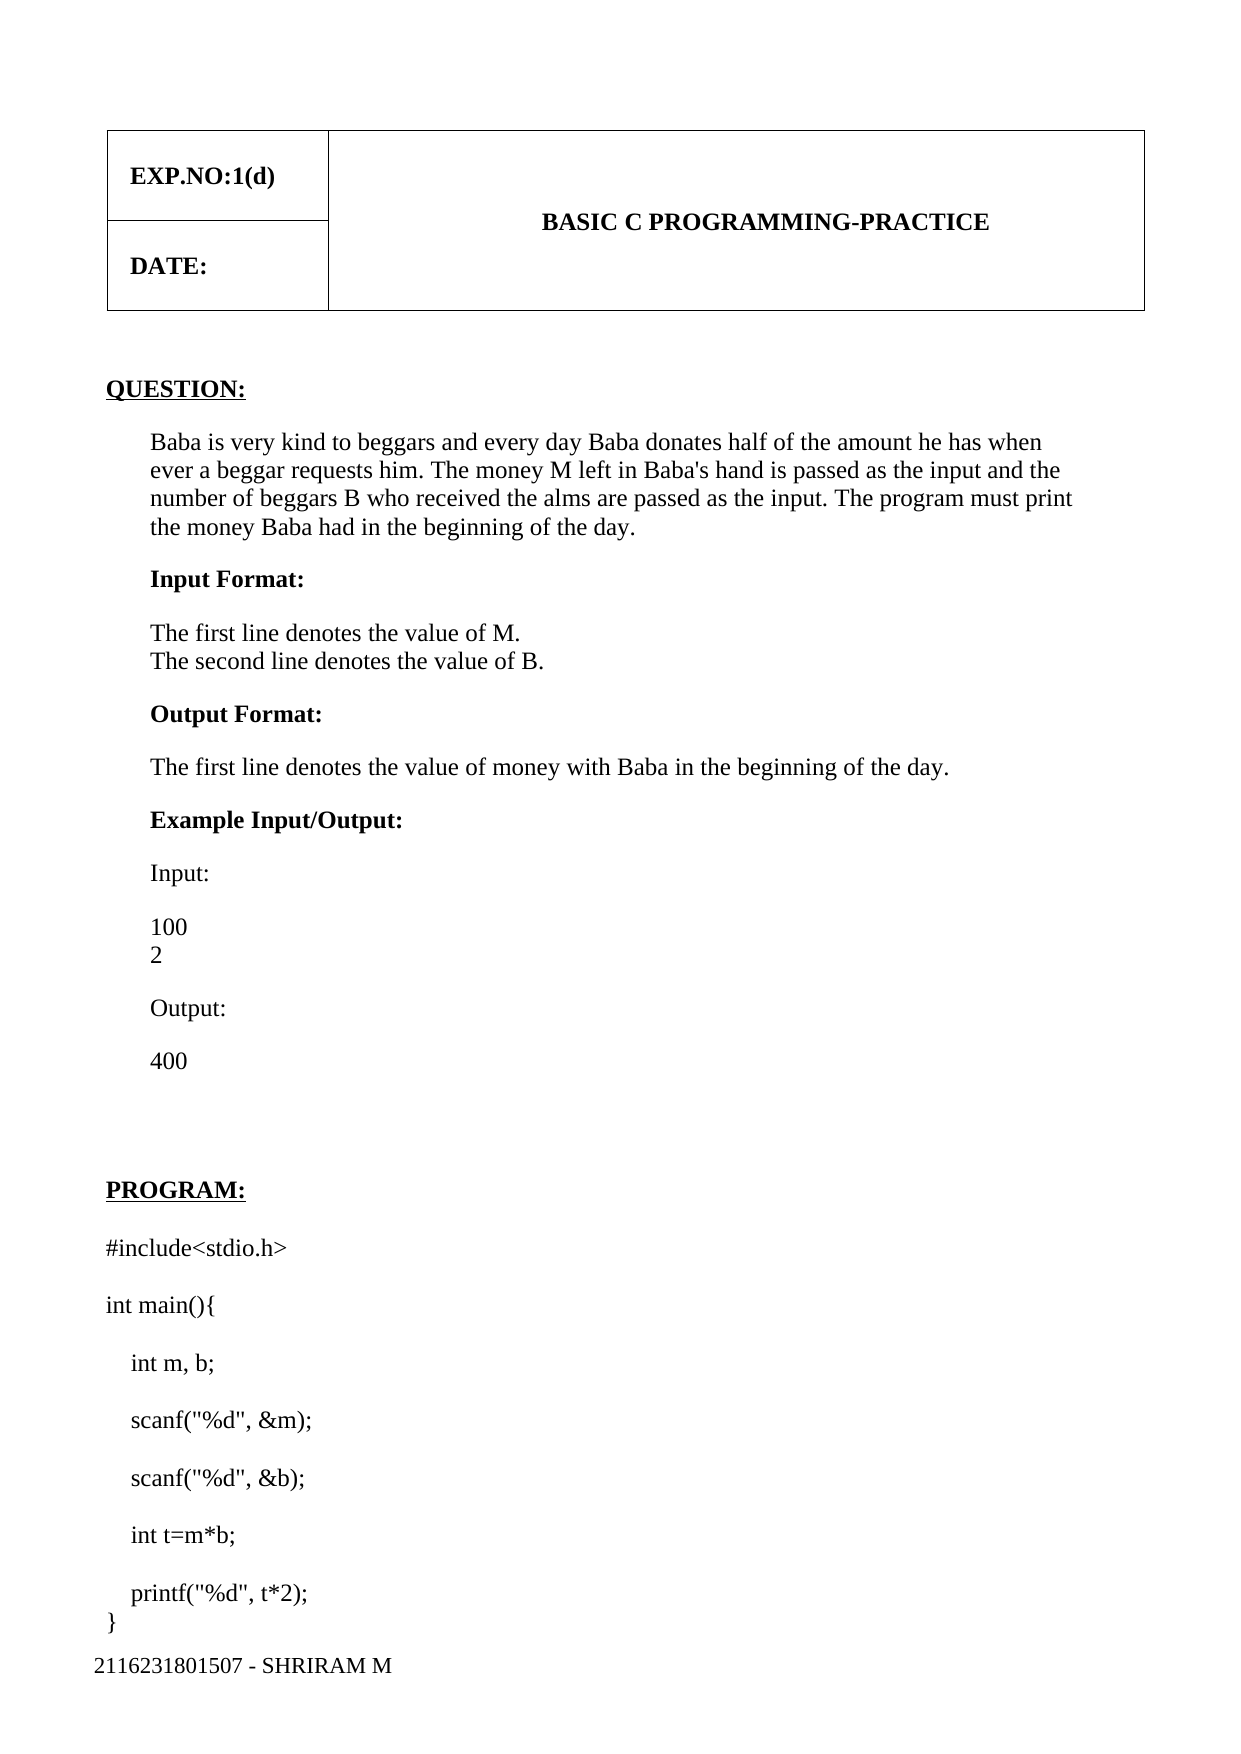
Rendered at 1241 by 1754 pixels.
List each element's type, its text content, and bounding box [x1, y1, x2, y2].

text } [106, 1607, 1155, 1636]
text Baba is very kind to beggars and every day Baba donates half of the amount he has when ever a beggar requests him. The money M left in Baba's hand is passed as the input and the number of beggars B who received the alms are passed as the input. The program must print the money Baba had in the beginning of the day. [150, 428, 1080, 540]
table_header BASIC C PROGRAMMING-PRACTICE [329, 131, 1144, 310]
text #include<stdio.h> [106, 1233, 1155, 1262]
text The first line denotes the value of money with Baba in the beginning of the day. [150, 753, 1080, 781]
table_cell DATE: [108, 221, 328, 310]
text The first line denotes the value of M. The second line denotes the value of B. [150, 618, 1080, 675]
table_header EXP.NO:1(d) [108, 131, 328, 220]
text scanf("%d", &b); [106, 1463, 1155, 1492]
text int t=m*b; [106, 1521, 1155, 1549]
text int main(){ [106, 1291, 1155, 1319]
text Example Input/Output: [150, 806, 1080, 834]
text printf("%d", t*2); [106, 1578, 1155, 1607]
text 100 2 [150, 912, 1080, 969]
text Output: [150, 994, 1080, 1022]
text Output Format: [150, 700, 1080, 728]
text Input: [150, 859, 1080, 887]
text PROGRAM: [106, 1176, 1155, 1204]
text Input Format: [150, 565, 1080, 593]
text scanf("%d", &m); [106, 1406, 1155, 1434]
text QUESTION: [106, 374, 1155, 403]
text int m, b; [106, 1348, 1155, 1377]
text 400 [150, 1047, 1080, 1075]
